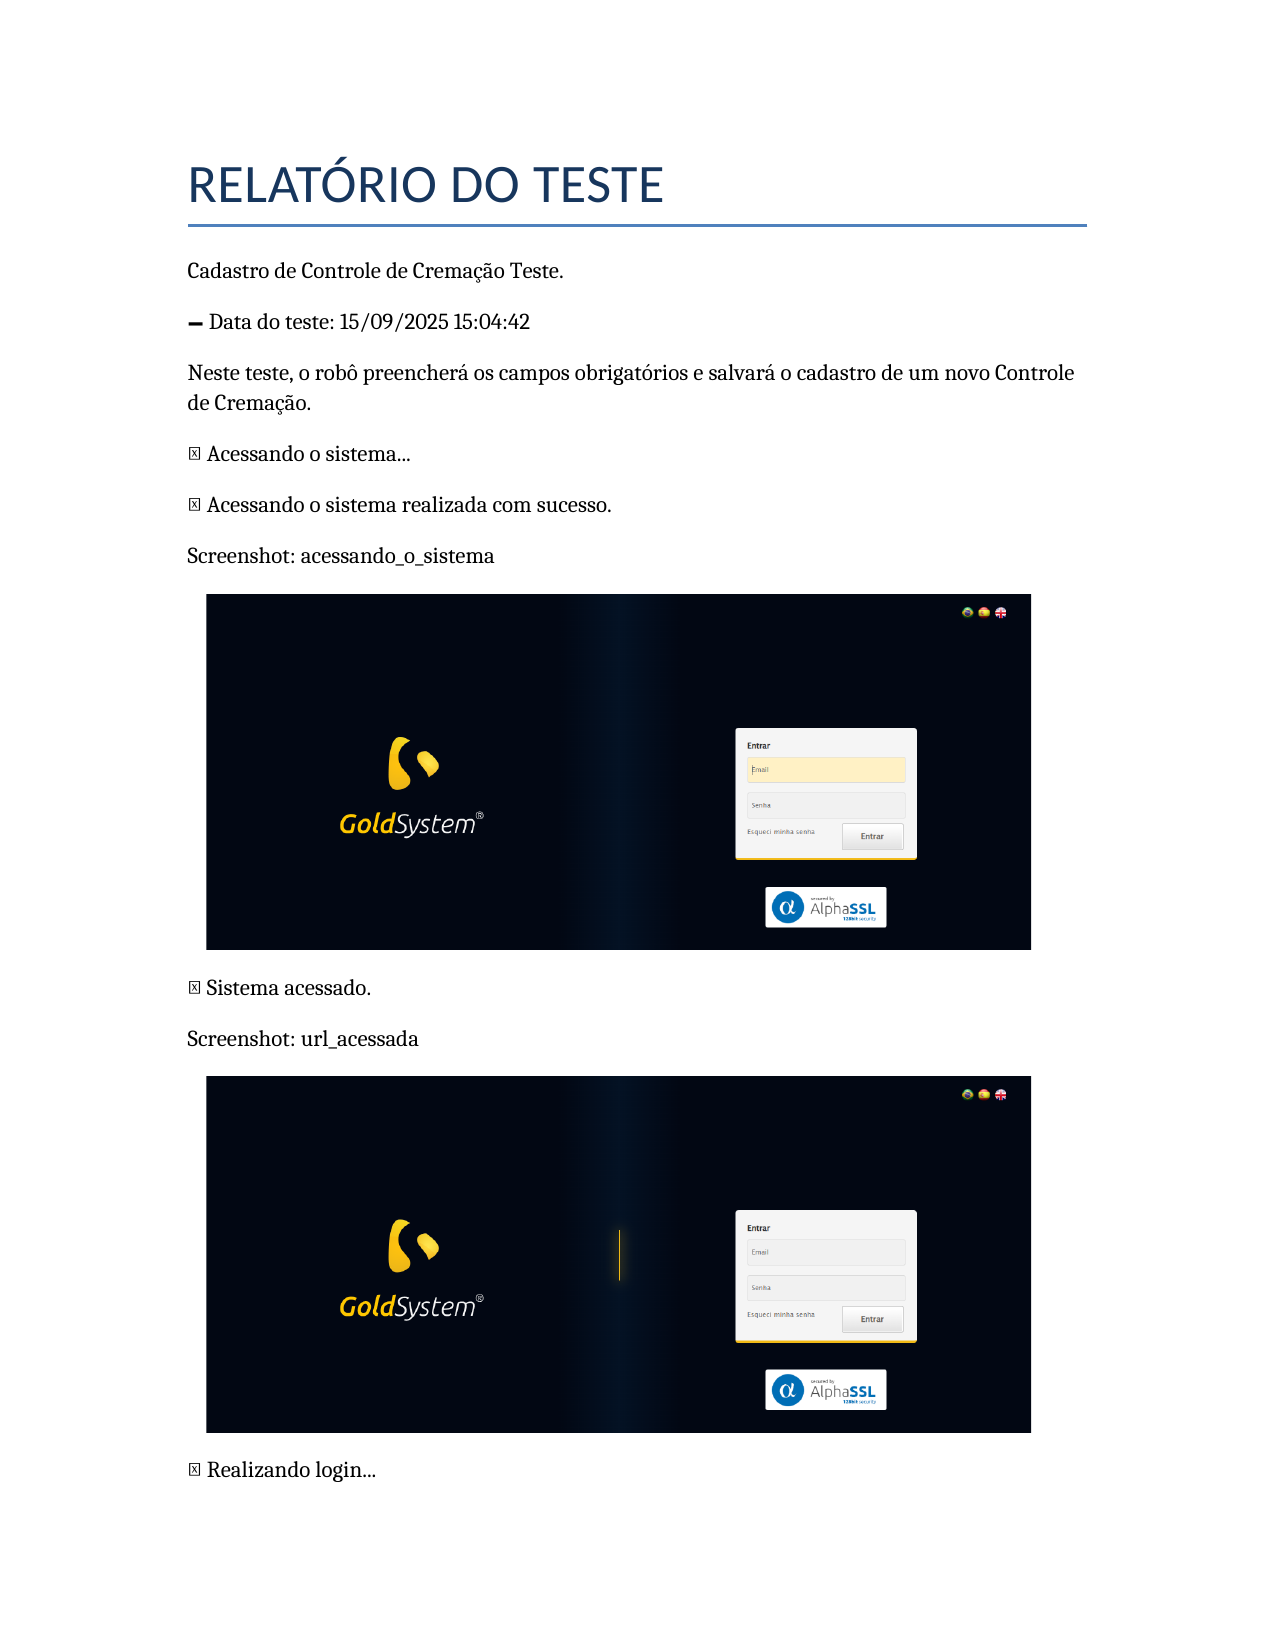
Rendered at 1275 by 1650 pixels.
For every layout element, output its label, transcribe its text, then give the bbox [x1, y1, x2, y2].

picture [206, 1076, 1032, 1433]
text Neste teste, o robô preencherá os campos obrigatórios e salvará o cadastro de um novo Controle de Cremação. [187, 360, 1087, 416]
text 🔄 Realizando login... [187, 1457, 1087, 1483]
text 🔄 Acessando o sistema... [187, 441, 1087, 467]
text Cadastro de Controle de Cremação Teste. [187, 258, 1087, 284]
text Screenshot: url_acessada [187, 1026, 1087, 1052]
text 📸 Sistema acessado. [187, 975, 1087, 1001]
text ✅ Acessando o sistema realizada com sucesso. [187, 492, 1087, 518]
title RELATÓRIO DO TESTE [187, 150, 1087, 227]
text Screenshot: acessando_o_sistema [187, 543, 1087, 569]
text 🗕️ Data do teste: 15/09/2025 15:04:42 [187, 309, 1087, 335]
picture [206, 594, 1032, 950]
